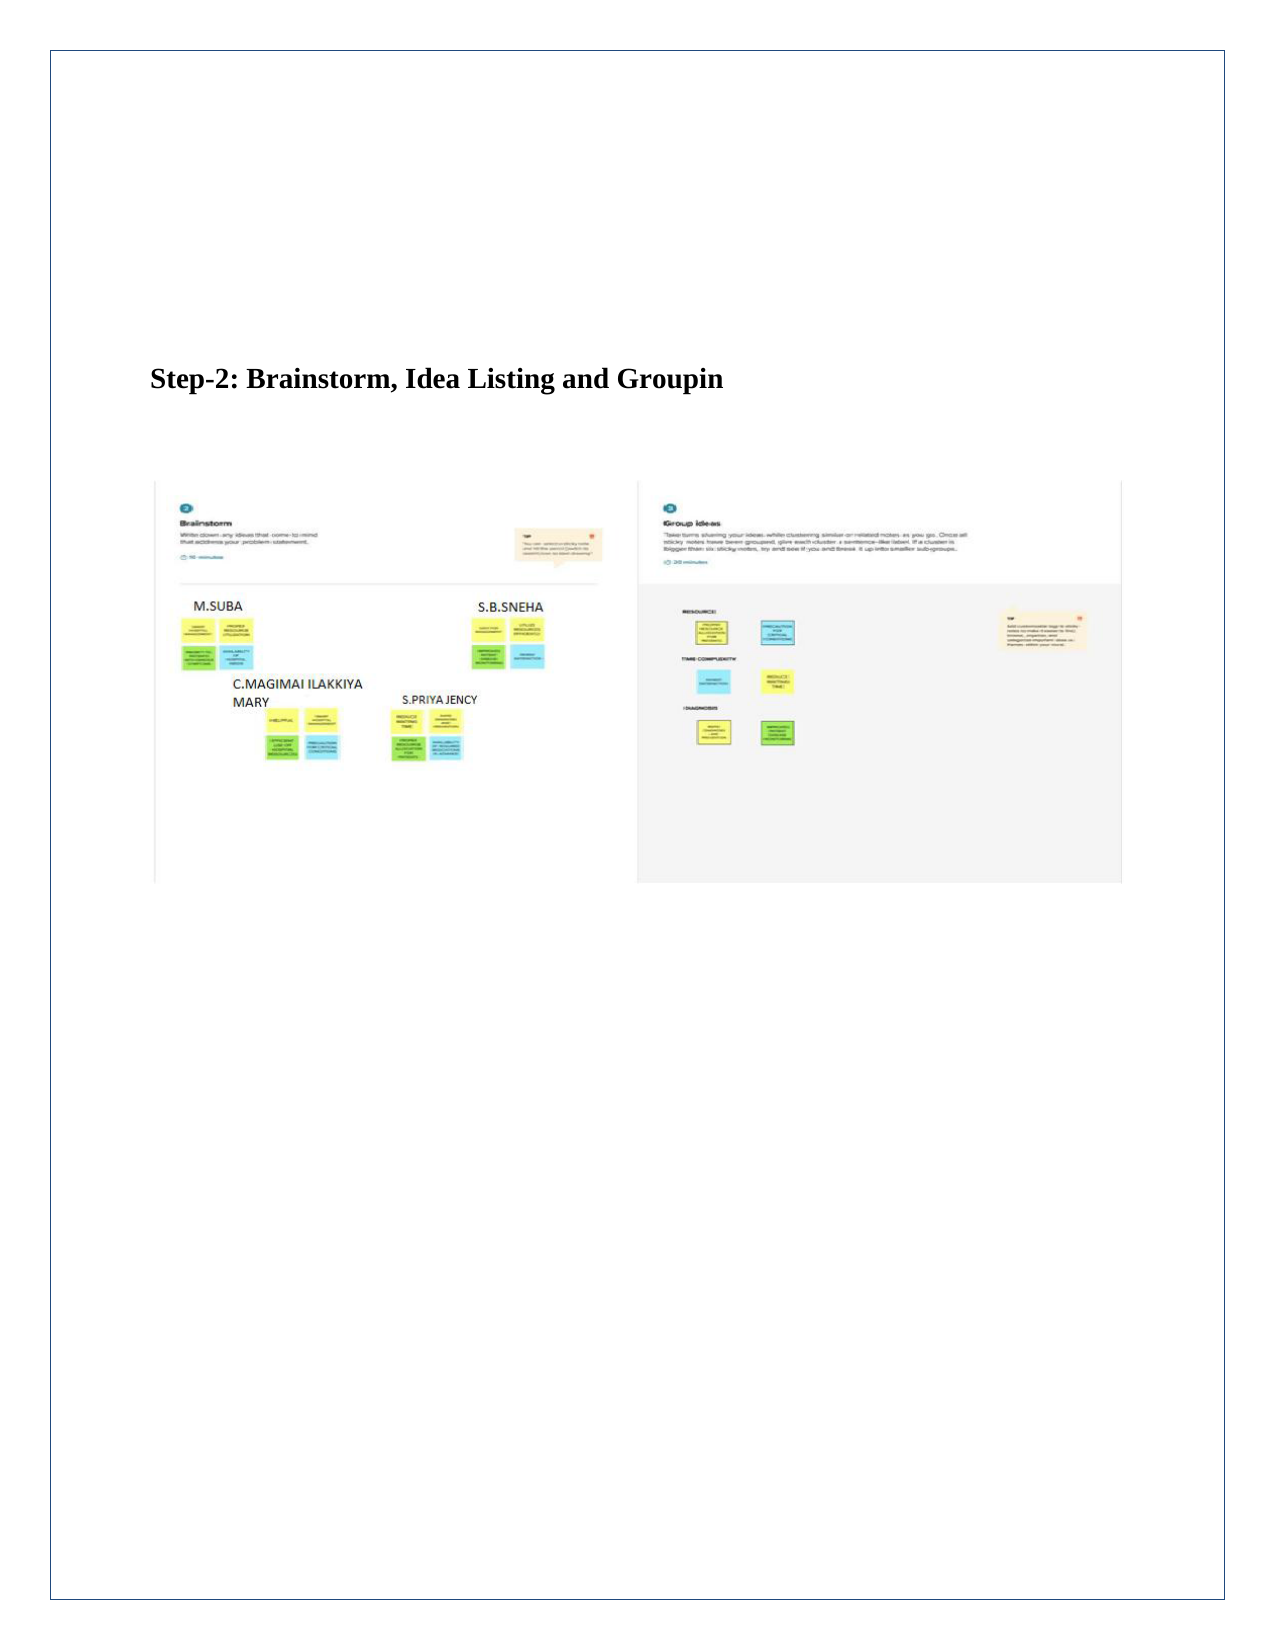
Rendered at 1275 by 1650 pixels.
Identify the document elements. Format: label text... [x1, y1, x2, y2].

text Step-2: Brainstorm, Idea Listing and Groupin [150, 361, 1224, 395]
